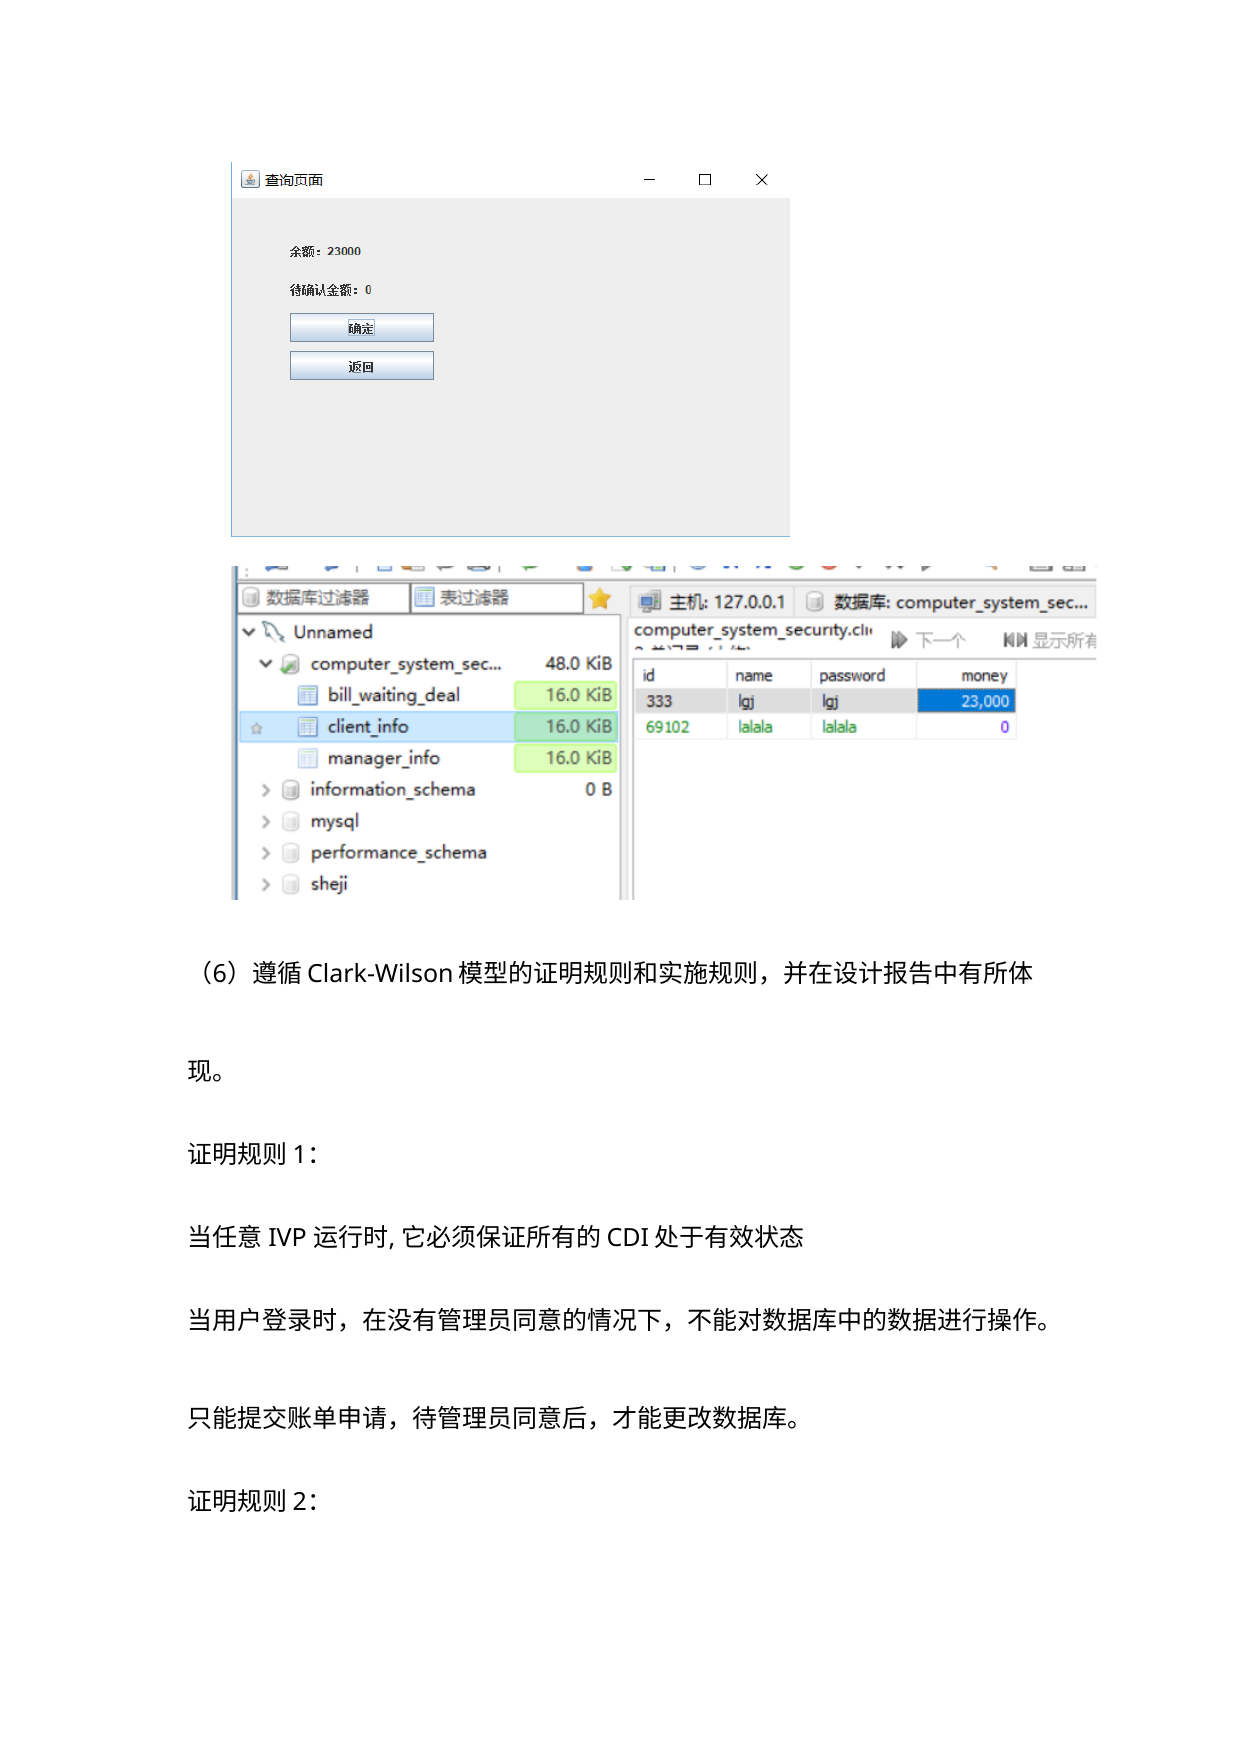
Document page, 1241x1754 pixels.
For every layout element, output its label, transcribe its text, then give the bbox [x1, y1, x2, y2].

text 证明规则1： [187, 1120, 1053, 1185]
text 当任意 IVP 运行时, 它必须保证所有的CDI处于有效状态 [187, 1203, 1053, 1268]
picture [231, 566, 1097, 900]
text 证明规则2： [187, 1467, 1053, 1532]
text 当用户登录时，在没有管理员同意的情况下，不能对数据库中的数据进行操作。只能提交账单申请，待管理员同意后，才能更改数据库。 [187, 1286, 1053, 1449]
picture [231, 162, 790, 537]
text （6）遵循Clark-Wilson模型的证明规则和实施规则，并在设计报告中有所体现。 [187, 939, 1053, 1102]
